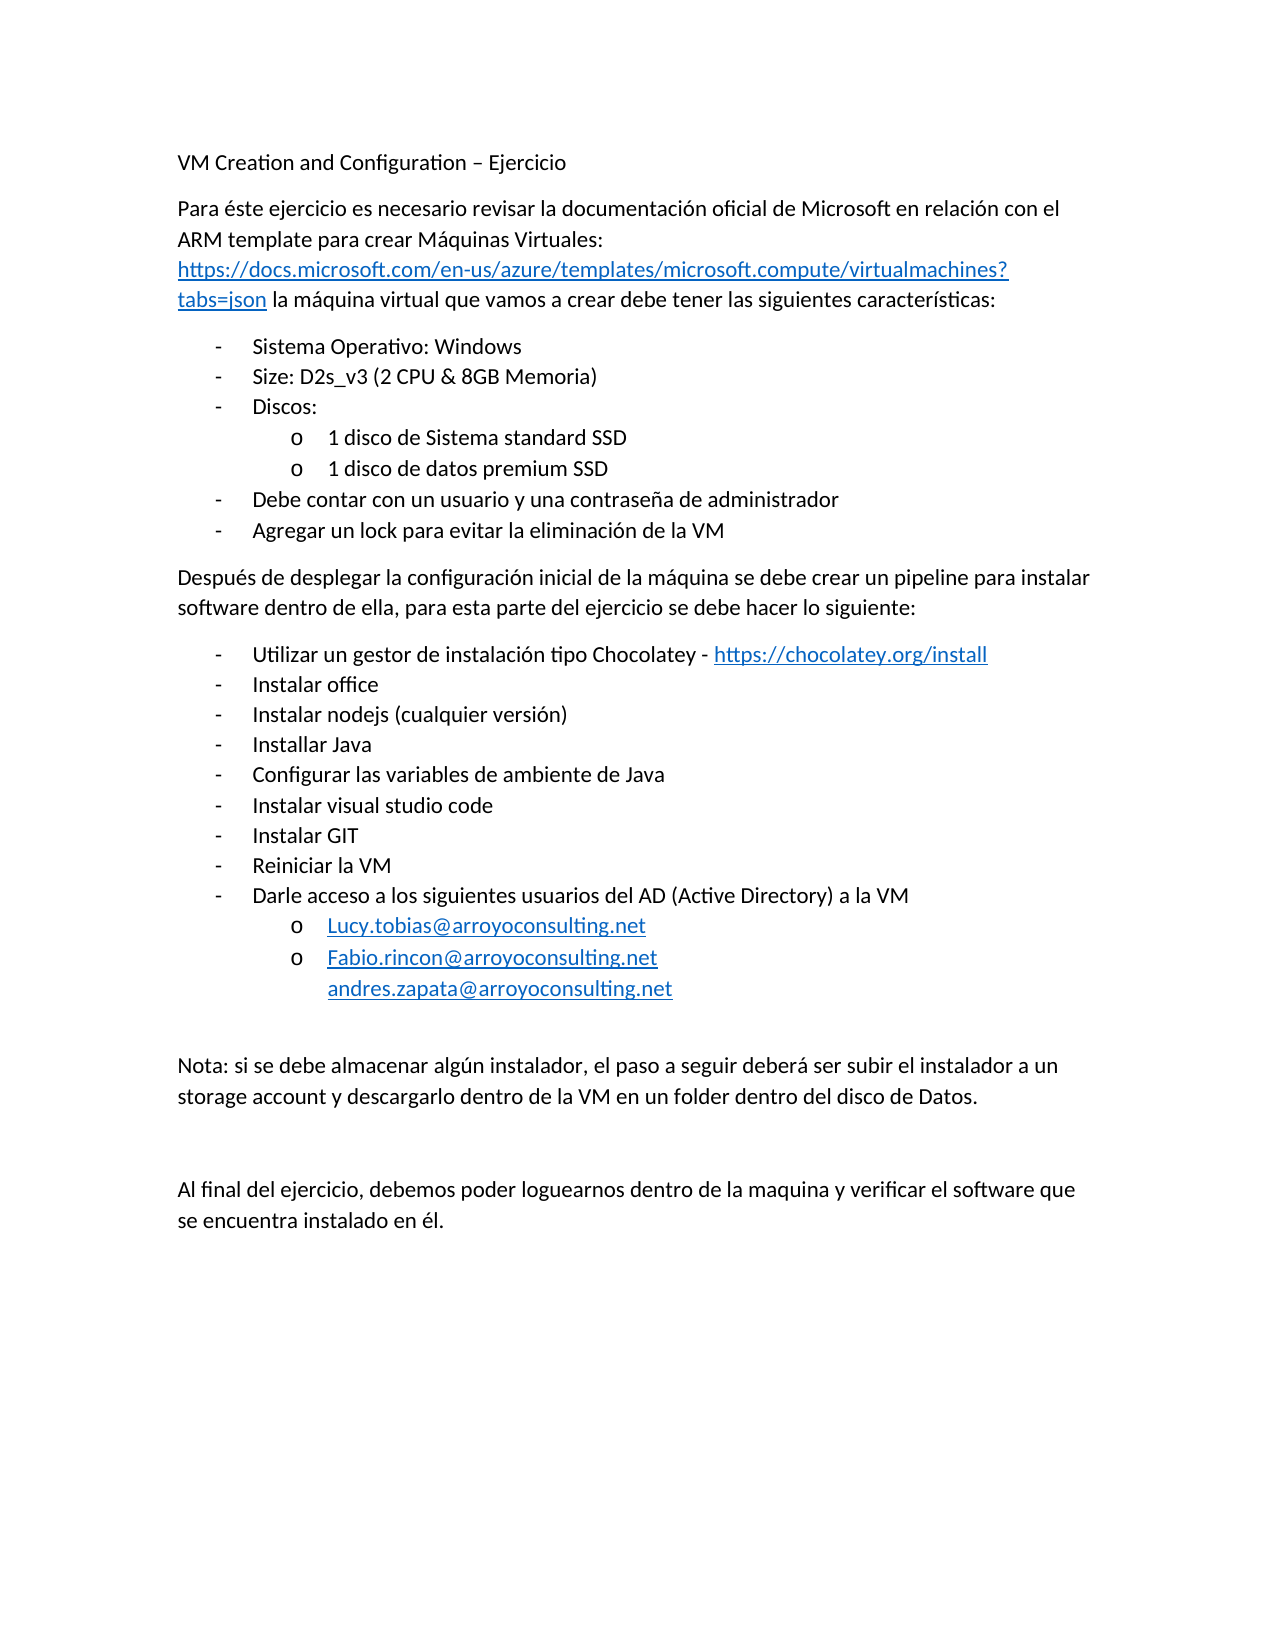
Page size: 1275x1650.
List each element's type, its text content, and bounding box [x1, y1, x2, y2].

list Darle acceso a los siguientes usuarios del AD (Active Directory) a la VM [215, 881, 1098, 909]
list Installar Java [215, 730, 1098, 758]
list Instalar nodejs (cualquier versión) [215, 700, 1098, 728]
list Fabio.rincon@arroyoconsulting.net [290, 943, 1098, 972]
list Lucy.tobias@arroyoconsulting.net [290, 912, 1098, 941]
list Reiniciar la VM [215, 851, 1098, 879]
text Nota: si se debe almacenar algún instalador, el paso a seguir deberá ser subir el instalador a un storage account y descargarlo dentro de la VM en un folder dentro del disco de Datos. [177, 1052, 1098, 1110]
list 1 disco de Sistema standard SSD [290, 423, 1098, 452]
list Sistema Operativo: Windows [215, 332, 1098, 360]
list Discos: [215, 392, 1098, 420]
list Instalar visual studio code [215, 791, 1098, 819]
list Debe contar con un usuario y una contraseña de administrador [215, 486, 1098, 513]
list Agregar un lock para evitar la eliminación de la VM [215, 516, 1098, 544]
text Para éste ejercicio es necesario revisar la documentación oficial de Microsoft en relación con el ARM template para crear Máquinas Virtuales: https://docs.microsoft.com/en-us/azure/templates/microsoft.compute/virtualmachines?tabs=json la máquina virtual que vamos a crear debe tener las siguientes características: [177, 194, 1098, 313]
list Size: D2s_v3 (2 CPU & 8GB Memoria) [215, 362, 1098, 390]
list Instalar office [215, 670, 1098, 698]
text VM Creation and Configuration – Ejercicio [177, 148, 1098, 176]
list Configurar las variables de ambiente de Java [215, 761, 1098, 788]
list Instalar GIT [215, 821, 1098, 849]
list Utilizar un gestor de instalación tipo Chocolatey - https://chocolatey.org/install [215, 640, 1098, 668]
list 1 disco de datos premium SSD [290, 454, 1098, 483]
text Después de desplegar la configuración inicial de la máquina se debe crear un pipeline para instalar software dentro de ella, para esta parte del ejercicio se debe hacer lo siguiente: [177, 563, 1098, 621]
list andres.zapata@arroyoconsulting.net [327, 974, 1098, 1002]
text Al final del ejercicio, debemos poder loguearnos dentro de la maquina y verificar el software que se encuentra instalado en él. [177, 1176, 1098, 1234]
